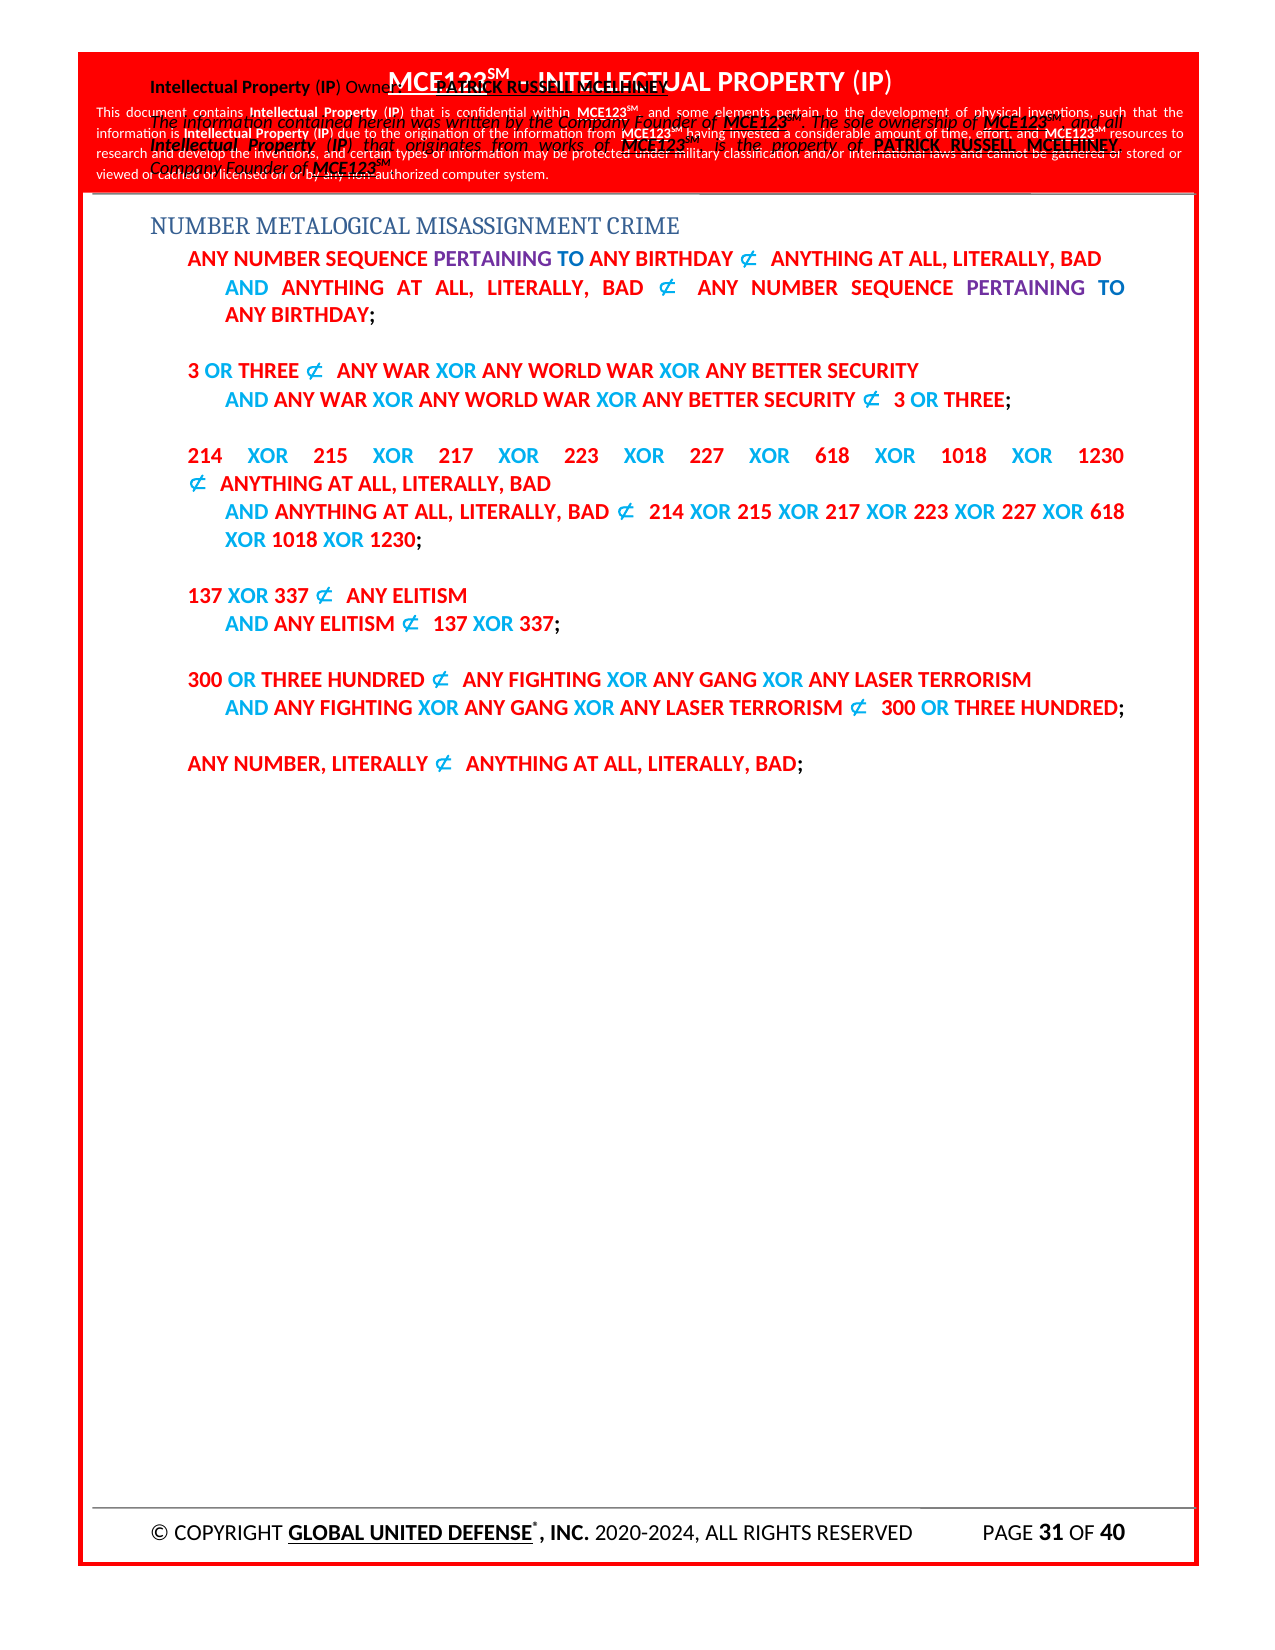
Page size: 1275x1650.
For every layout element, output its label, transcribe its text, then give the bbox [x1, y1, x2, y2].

text AND ANYTHING AT ALL, LITERALLY, BAD Ë 214 XOR 215 XOR 217 XOR 223 XOR 227 XOR 618 XOR 1018 XOR 1230; [225, 497, 1125, 553]
text AND ANY WAR XOR ANY WORLD WAR XOR ANY BETTER SECURITY Ë 3 OR THREE; [225, 385, 1125, 413]
text 137 XOR 337 Ë ANY ELITISM [187, 581, 1125, 609]
text ANY NUMBER SEQUENCE PERTAINING TO ANY BIRTHDAY Ë ANYTHING AT ALL, LITERALLY, BAD [187, 244, 1125, 273]
text AND ANYTHING AT ALL, LITERALLY, BAD Ë ANY NUMBER SEQUENCE PERTAINING TO ANY BIRTHDAY; [225, 273, 1125, 329]
text 214 XOR 215 XOR 217 XOR 223 XOR 227 XOR 618 XOR 1018 XOR 1230 Ë ANYTHING AT ALL, LITERALLY, BAD [187, 441, 1125, 497]
text AND ANY FIGHTING XOR ANY GANG XOR ANY LASER TERRORISM Ë 300 OR THREE HUNDRED; [225, 693, 1125, 721]
text ANY NUMBER, LITERALLY Ë ANYTHING AT ALL, LITERALLY, BAD; [187, 749, 1125, 777]
text 3 OR THREE Ë ANY WAR XOR ANY WORLD WAR XOR ANY BETTER SECURITY [187, 357, 1125, 385]
subtitle NUMBER METALOGICAL MISASSIGNMENT CRIME [150, 212, 1125, 240]
text 300 OR THREE HUNDRED Ë ANY FIGHTING XOR ANY GANG XOR ANY LASER TERRORISM [187, 665, 1125, 693]
text AND ANY ELITISM Ë 137 XOR 337; [225, 609, 1125, 637]
